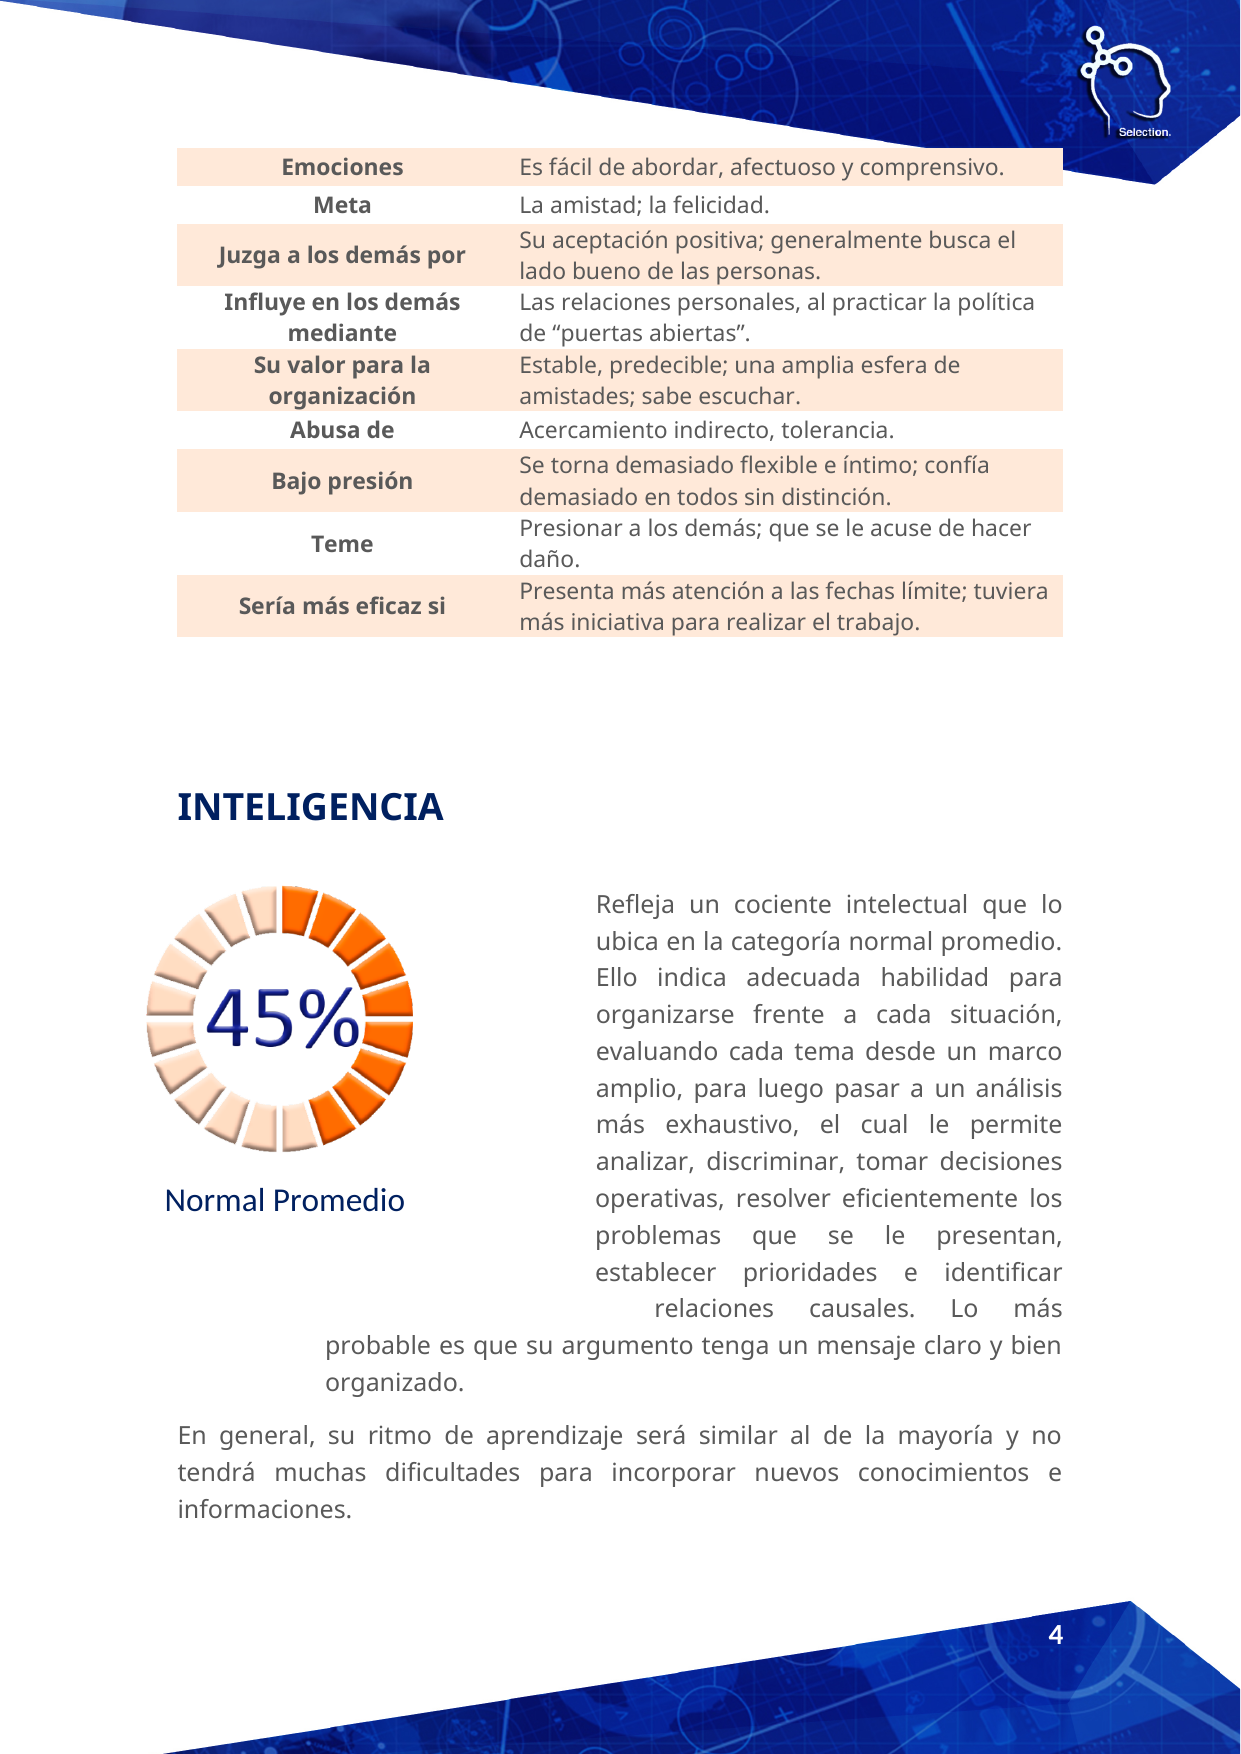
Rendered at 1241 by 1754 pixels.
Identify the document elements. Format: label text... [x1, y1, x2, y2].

table_cell Se torna demasiado flexible e íntimo; confía demasiado en todos sin distinción. [508, 449, 1063, 512]
table_cell Presionar a los demás; que se le acuse de hacer daño. [508, 512, 1063, 575]
table_cell Abusa de [177, 411, 508, 449]
table_cell Su valor para la organización [177, 349, 508, 411]
table_header Es fácil de abordar, afectuoso y comprensivo. [508, 148, 1063, 186]
table_cell Presenta más atención a las fechas límite; tuviera más iniciativa para realizar el trabajo. [508, 575, 1063, 637]
text En general, su ritmo de aprendizaje será similar al de la mayoría y no tendrá muchas dificultades para incorporar nuevos conocimientos e informaciones. [177, 1418, 1063, 1526]
picture [133, 869, 430, 1171]
text Refleja un cociente intelectual que lo ubica en la categoría normal promedio. Ello indica adecuada habilidad para organizarse frente a cada situación, evaluando cada tema desde un marco amplio, para luego pasar a un análisis más exhaustivo, el cual le permite analizar, discriminar, tomar decisiones operativas, resolver eficientemente los problemas que se le presentan, establecer prioridades e identificar relaciones causales. Lo más probable es que su argumento tenga un mensaje claro y bien organizado. [325, 887, 1063, 1399]
table_cell Influye en los demás mediante [177, 286, 508, 349]
table_cell Juzga a los demás por [177, 224, 508, 286]
picture [0, 0, 1241, 202]
table_cell La amistad; la felicidad. [508, 186, 1063, 224]
picture [0, 1589, 1241, 1754]
table_header Emociones [177, 148, 508, 186]
table_cell Las relaciones personales, al practicar la política de “puertas abiertas”. [508, 286, 1063, 349]
table_cell Teme [177, 512, 508, 575]
table_cell Acercamiento indirecto, tolerancia. [508, 411, 1063, 449]
table_cell Bajo presión [177, 449, 508, 512]
table_cell Meta [177, 186, 508, 224]
table_cell Sería más eficaz si [177, 575, 508, 637]
text INTELIGENCIA [177, 781, 1063, 832]
table_cell Su aceptación positiva; generalmente busca el lado bueno de las personas. [508, 224, 1063, 286]
table_cell Estable, predecible; una amplia esfera de amistades; sabe escuchar. [508, 349, 1063, 411]
